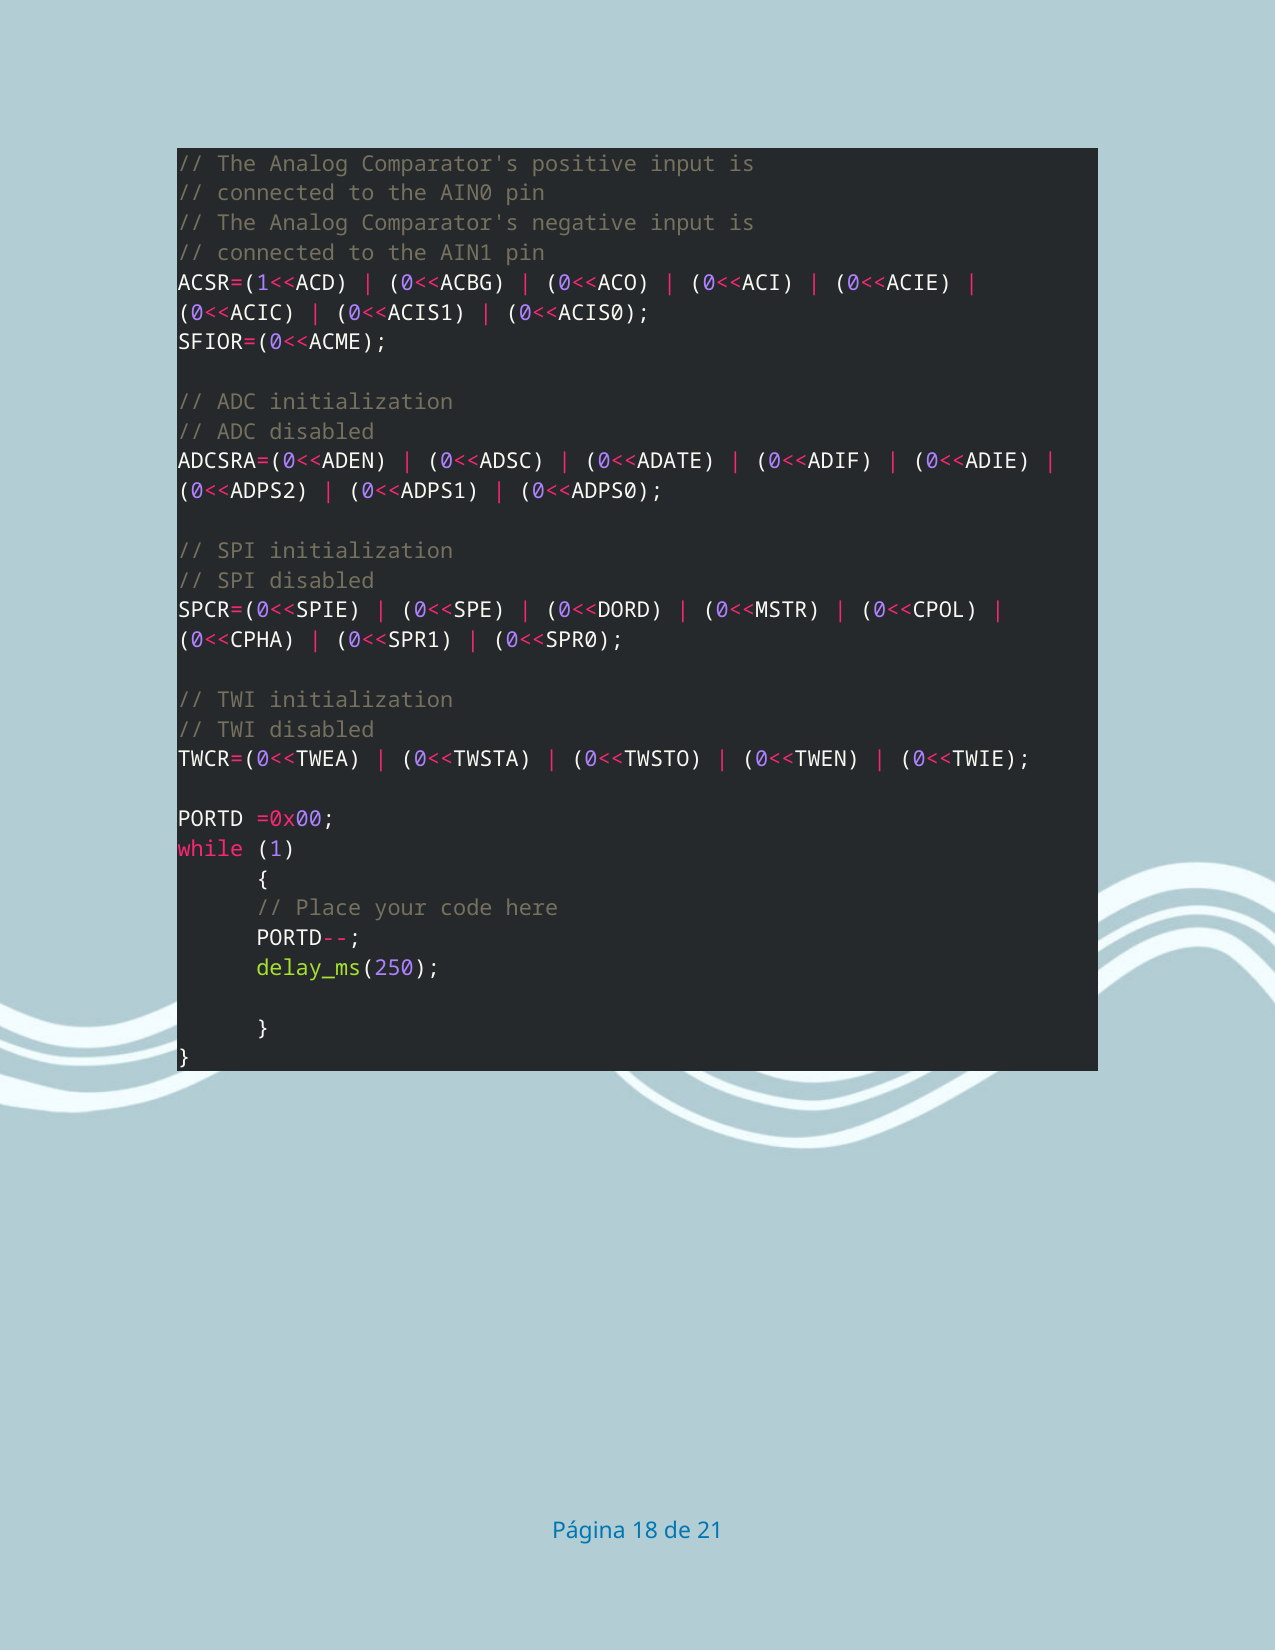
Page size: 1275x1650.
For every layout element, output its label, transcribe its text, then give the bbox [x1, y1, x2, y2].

text // Place your code here [177, 892, 1098, 922]
text } [177, 1012, 1098, 1041]
text ADCSRA=(0<<ADEN) | (0<<ADSC) | (0<<ADATE) | (0<<ADIF) | (0<<ADIE) | (0<<ADPS2) | (0<<ADPS1) | (0<<ADPS0); [177, 446, 1098, 505]
text SPCR=(0<<SPIE) | (0<<SPE) | (0<<DORD) | (0<<MSTR) | (0<<CPOL) | (0<<CPHA) | (0<<SPR1) | (0<<SPR0); [177, 594, 1098, 654]
text TWCR=(0<<TWEA) | (0<<TWSTA) | (0<<TWSTO) | (0<<TWEN) | (0<<TWIE); [177, 743, 1098, 773]
text // ADC initialization [177, 386, 1098, 416]
text // The Analog Comparator's negative input is [177, 207, 1098, 237]
text // The Analog Comparator's positive input is [177, 148, 1098, 177]
text PORTD =0x00; [177, 803, 1098, 833]
text // connected to the AIN0 pin [177, 177, 1098, 207]
text SFIOR=(0<<ACME); [177, 326, 1098, 356]
text delay_ms(250); [177, 952, 1098, 982]
picture [0, 0, 1275, 1650]
text // connected to the AIN1 pin [177, 237, 1098, 267]
text // SPI initialization [177, 535, 1098, 565]
text ACSR=(1<<ACD) | (0<<ACBG) | (0<<ACO) | (0<<ACI) | (0<<ACIE) | (0<<ACIC) | (0<<ACIS1) | (0<<ACIS0); [177, 267, 1098, 326]
text // TWI disabled [177, 714, 1098, 743]
text // TWI initialization [177, 684, 1098, 714]
text // SPI disabled [177, 565, 1098, 594]
text while (1) [177, 833, 1098, 863]
text { [177, 863, 1098, 892]
text // ADC disabled [177, 416, 1098, 446]
text PORTD--; [177, 922, 1098, 952]
text } [177, 1041, 1098, 1071]
